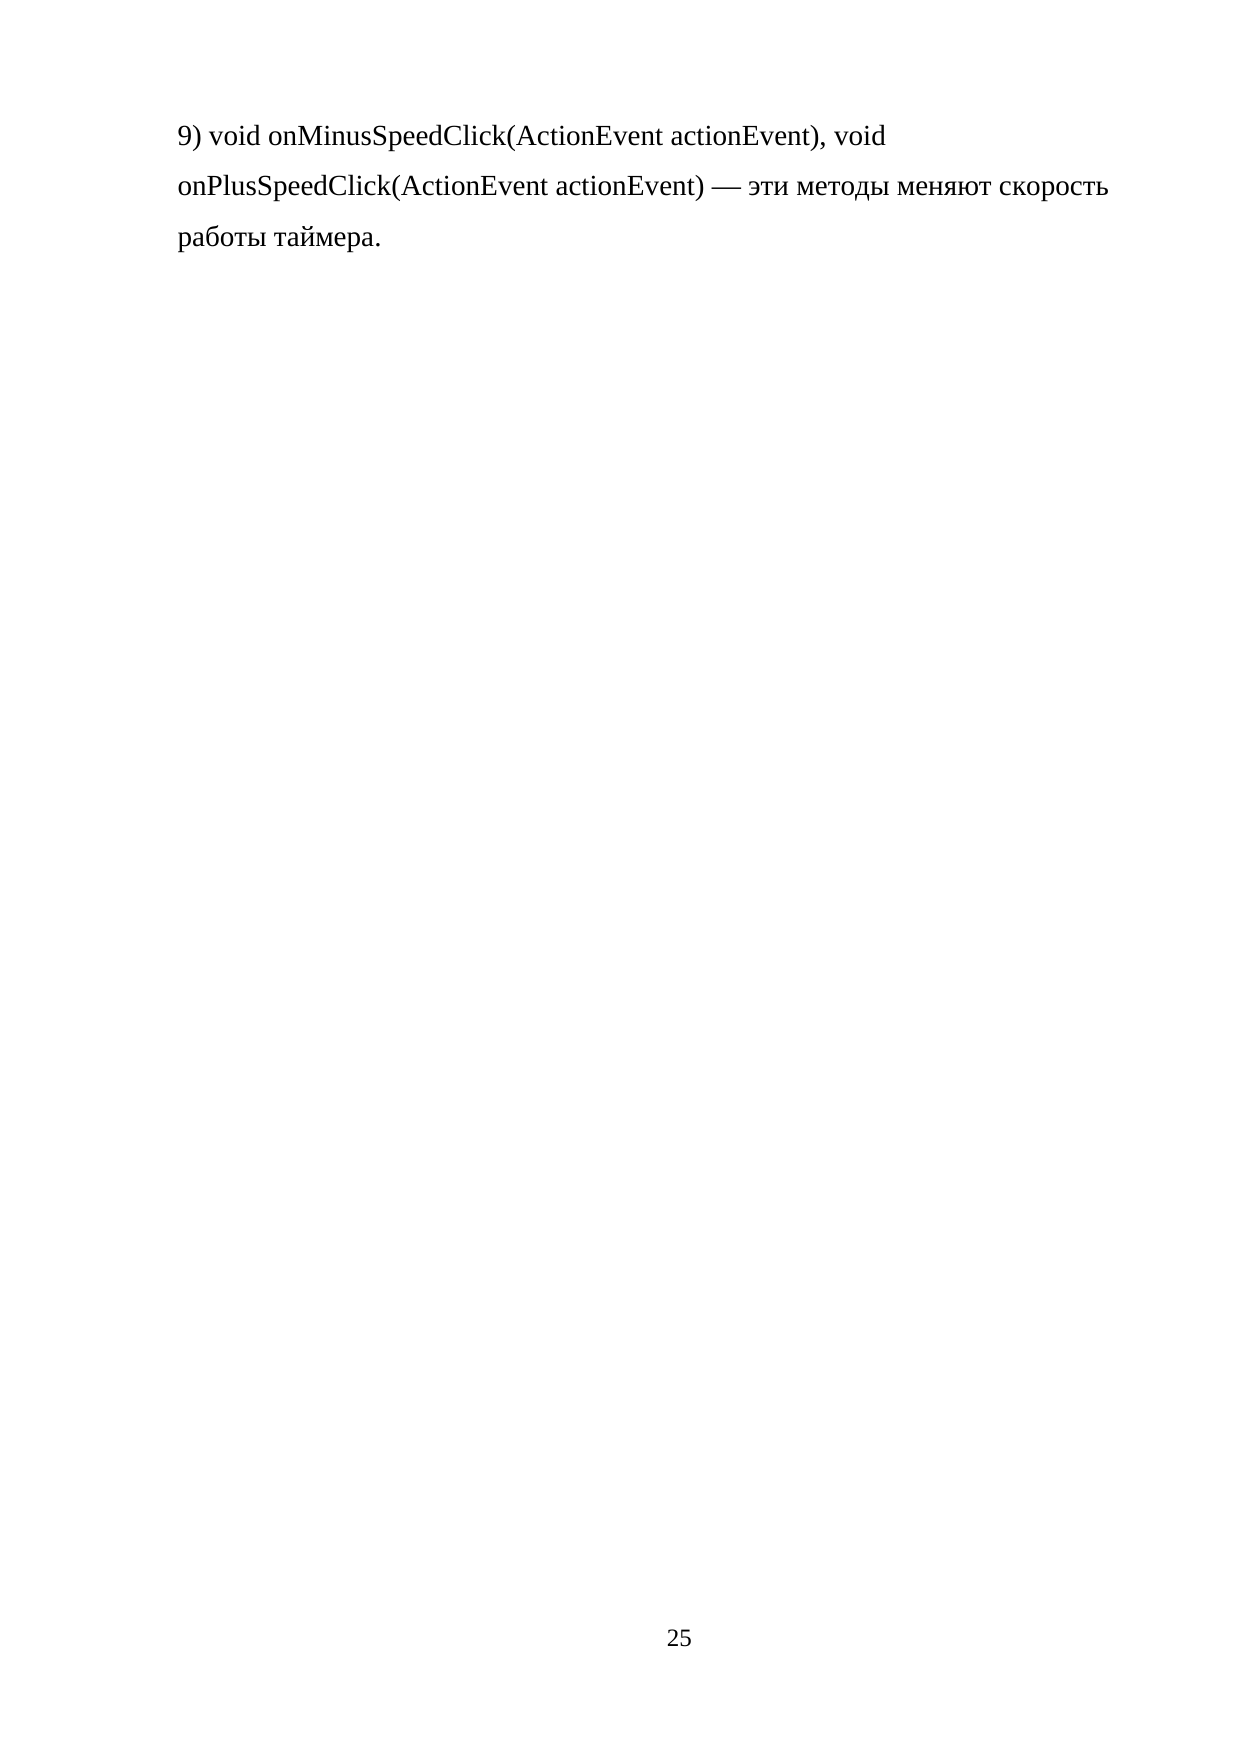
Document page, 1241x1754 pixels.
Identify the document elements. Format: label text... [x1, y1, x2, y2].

text 9) void onMinusSpeedClick(ActionEvent actionEvent), void onPlusSpeedClick(ActionEvent actionEvent) — эти методы меняют скорость работы таймера. [177, 118, 1181, 252]
